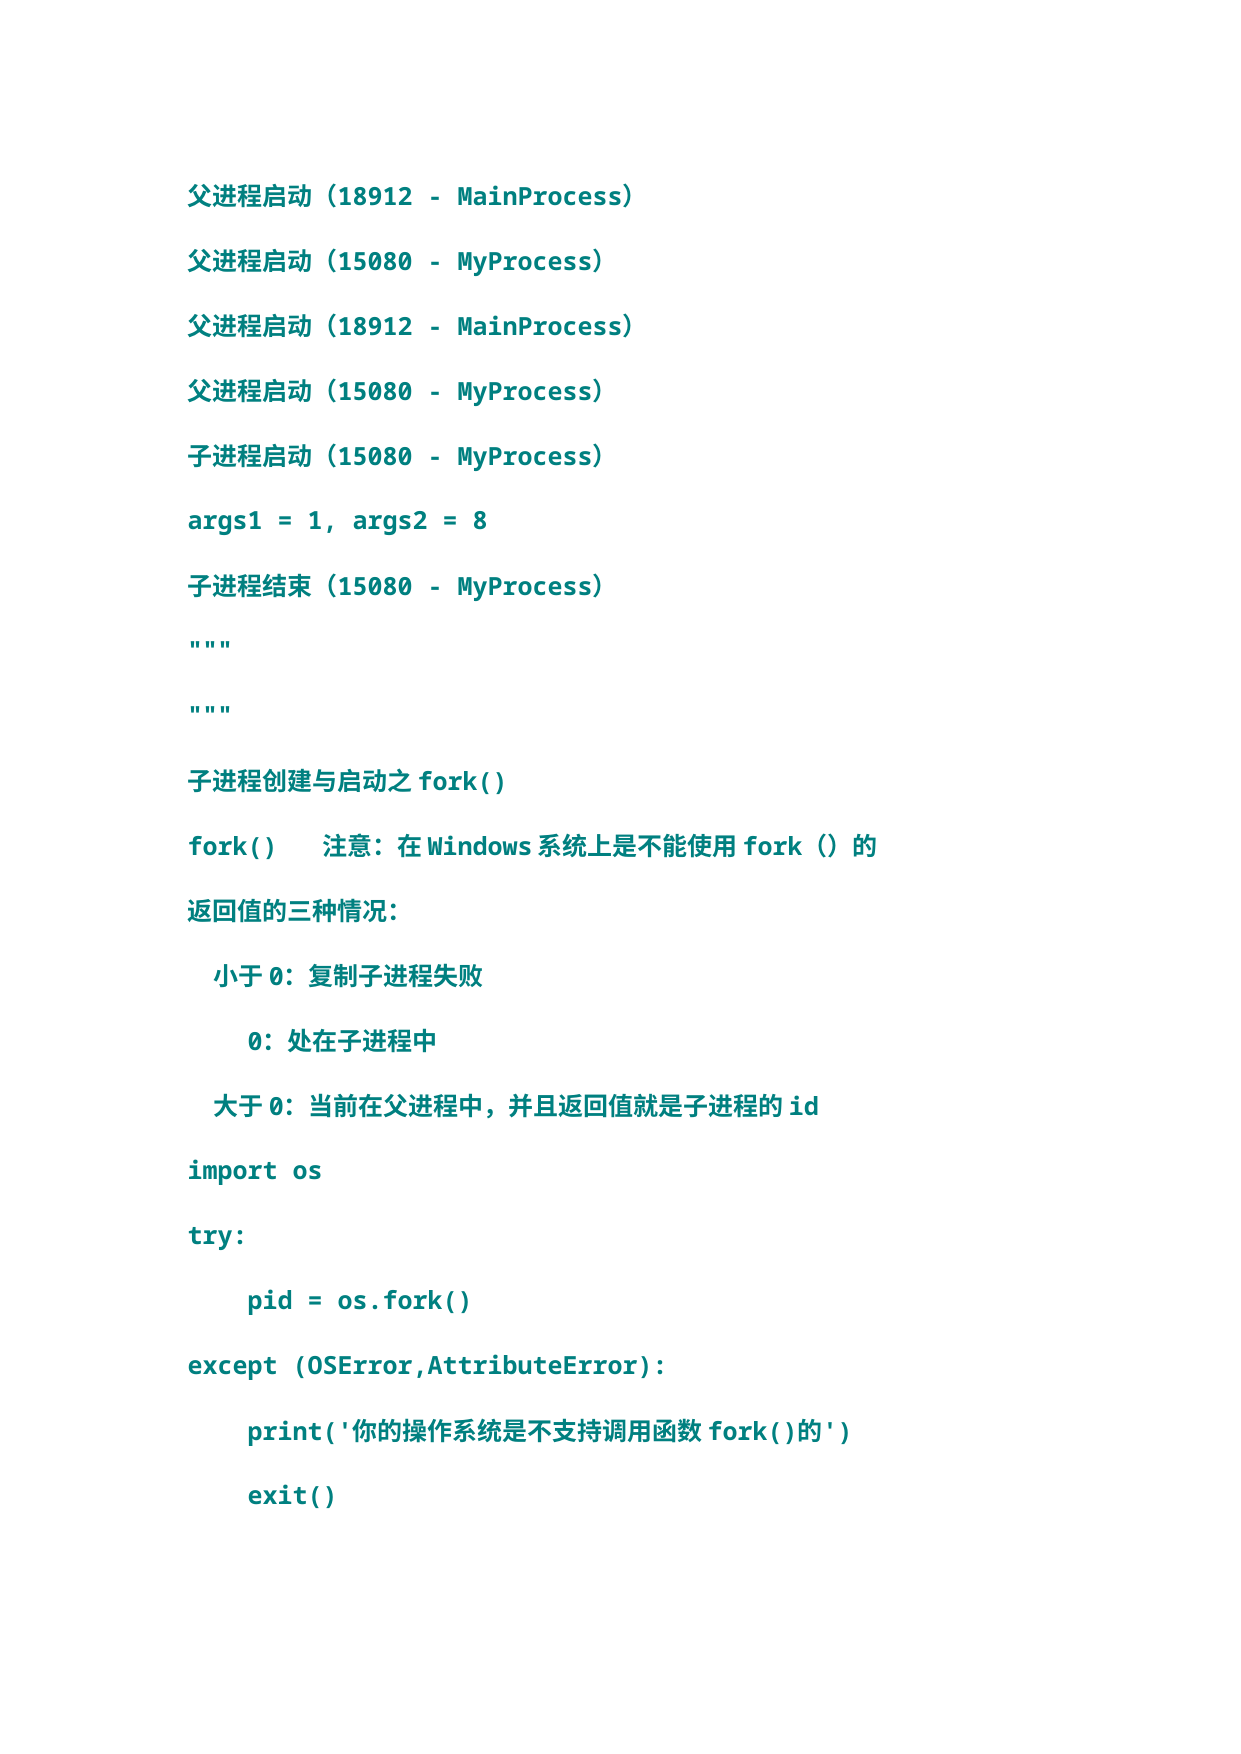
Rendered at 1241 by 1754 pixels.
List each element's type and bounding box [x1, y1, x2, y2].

text [187, 162, 1053, 1527]
